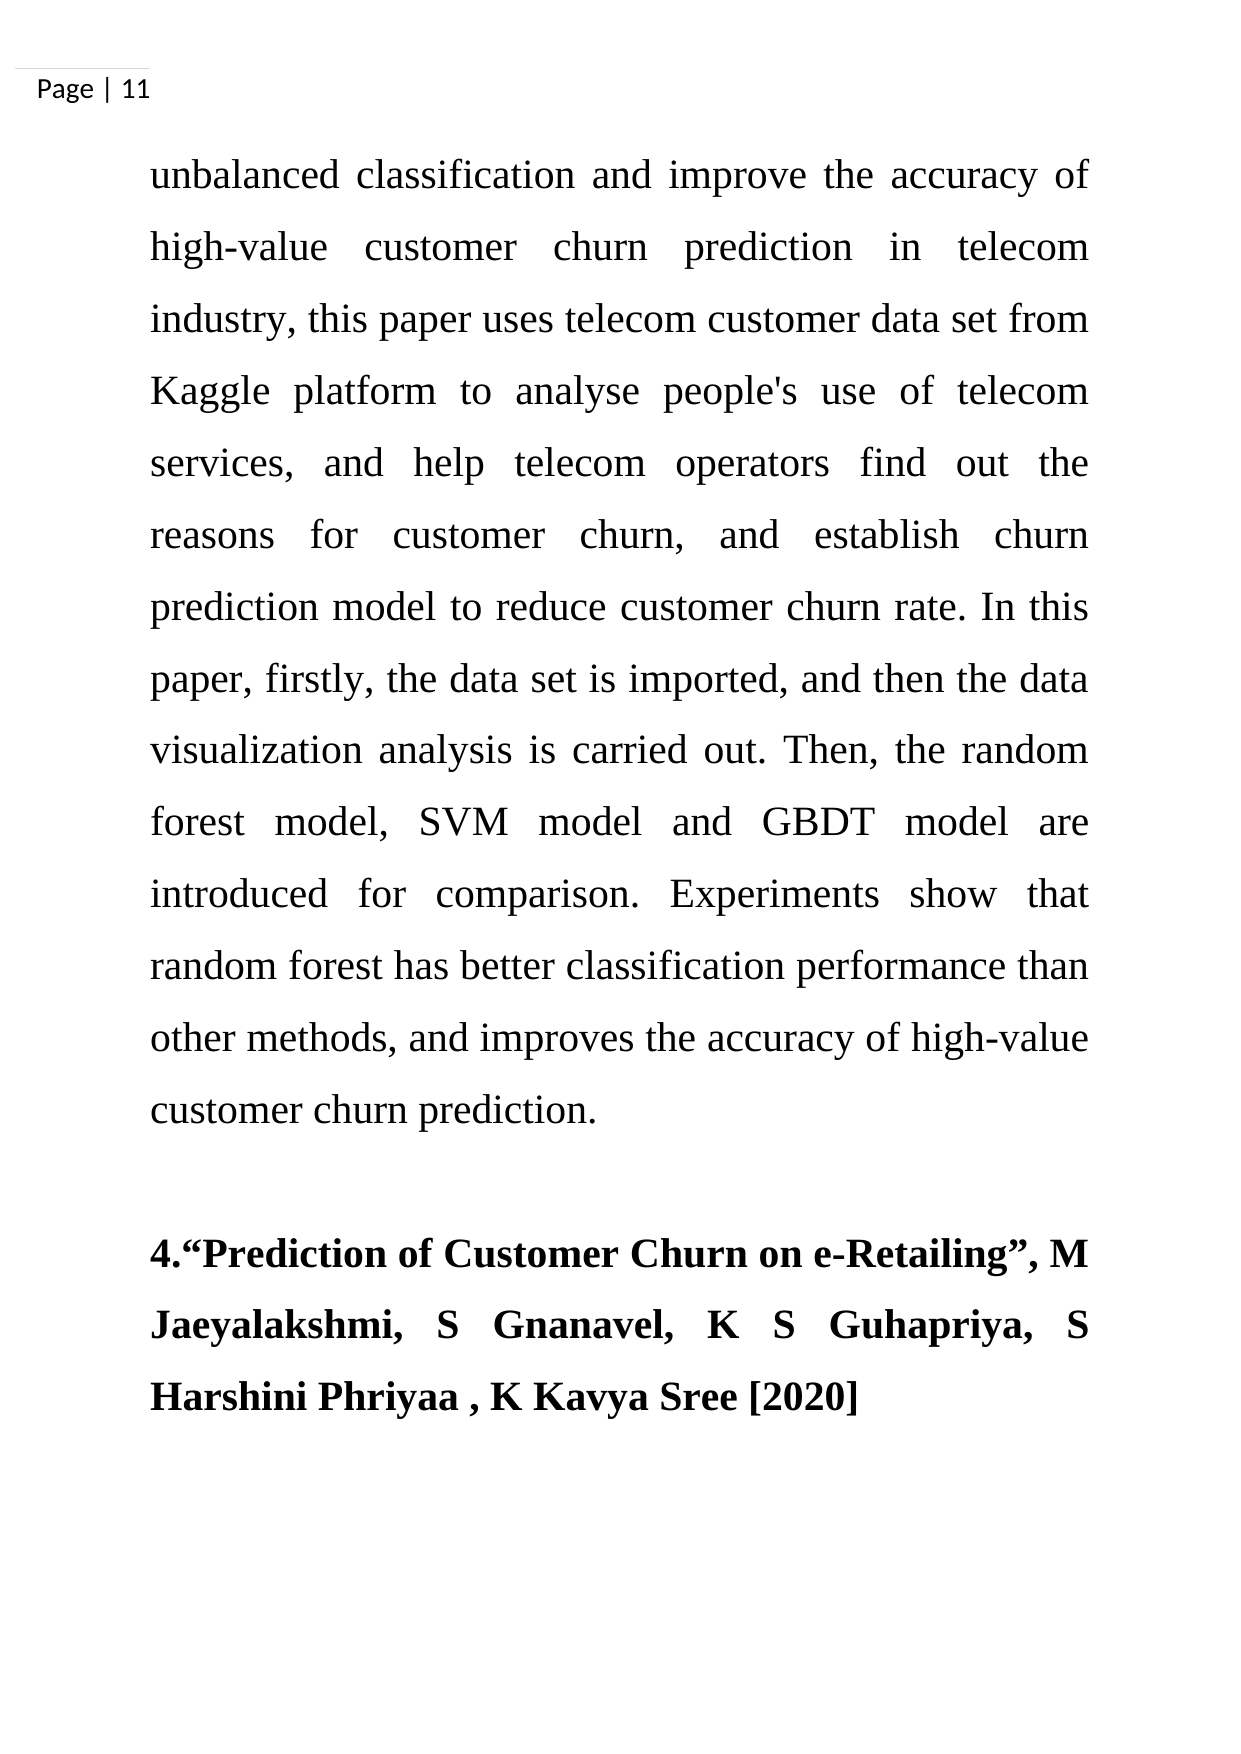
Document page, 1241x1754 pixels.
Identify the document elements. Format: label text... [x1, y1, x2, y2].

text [150, 150, 1090, 1132]
text 4.“Prediction of Customer Churn on e-Retailing”, M Jaeyalakshmi, S Gnanavel, K S Guhapriya, S Harshini Phriyaa , K Kavya Sree [2020] [150, 1228, 1090, 1420]
